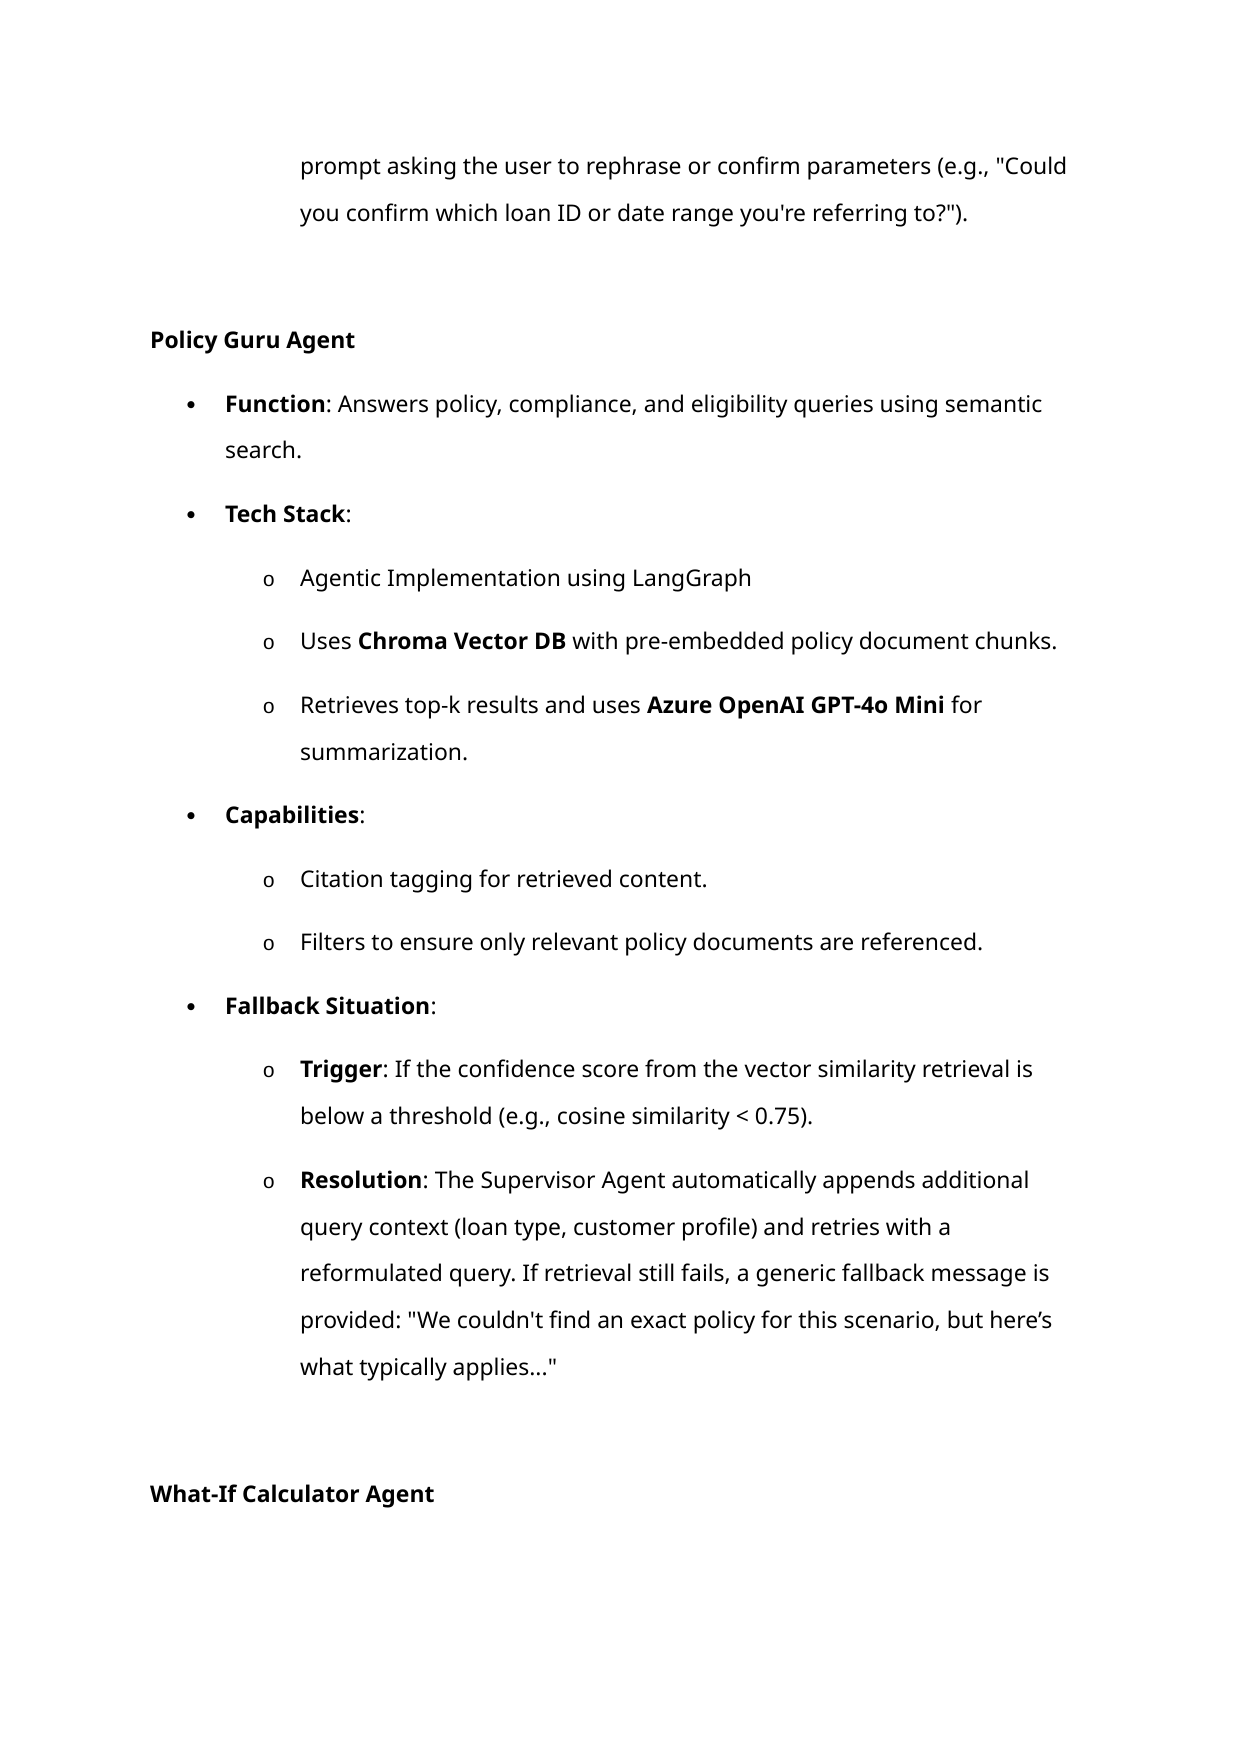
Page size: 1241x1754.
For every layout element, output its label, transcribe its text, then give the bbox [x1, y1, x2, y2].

list Citation tagging for retrieved content. [262, 862, 1090, 894]
list Agentic Implementation using LangGraph [262, 561, 1090, 593]
list Uses Chroma Vector DB with pre-embedded policy document chunks. [262, 625, 1090, 656]
text What-If Calculator Agent [150, 1478, 1090, 1509]
list Function: Answers policy, compliance, and eligibility queries using semantic search. [187, 387, 1090, 466]
list Filters to ensure only relevant policy documents are referenced. [262, 926, 1090, 957]
list Resolution: The Supervisor Agent automatically appends additional query context (loan type, customer profile) and retries with a reformulated query. If retrieval still fails, a generic fallback message is provided: "We couldn't find an exact policy for this scenario, but here’s what typically applies..." [262, 1163, 1090, 1382]
list Fallback Situation: [187, 989, 1090, 1021]
text Policy Guru Agent [150, 324, 1090, 355]
list Trigger: If the confidence score from the vector similarity retrieval is below a threshold (e.g., cosine similarity < 0.75). [262, 1053, 1090, 1131]
list Capabilities: [187, 799, 1090, 830]
list Retrieves top-k results and uses Azure OpenAI GPT-4o Mini for summarization. [262, 688, 1090, 767]
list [262, 150, 1090, 228]
list Tech Stack: [187, 498, 1090, 529]
